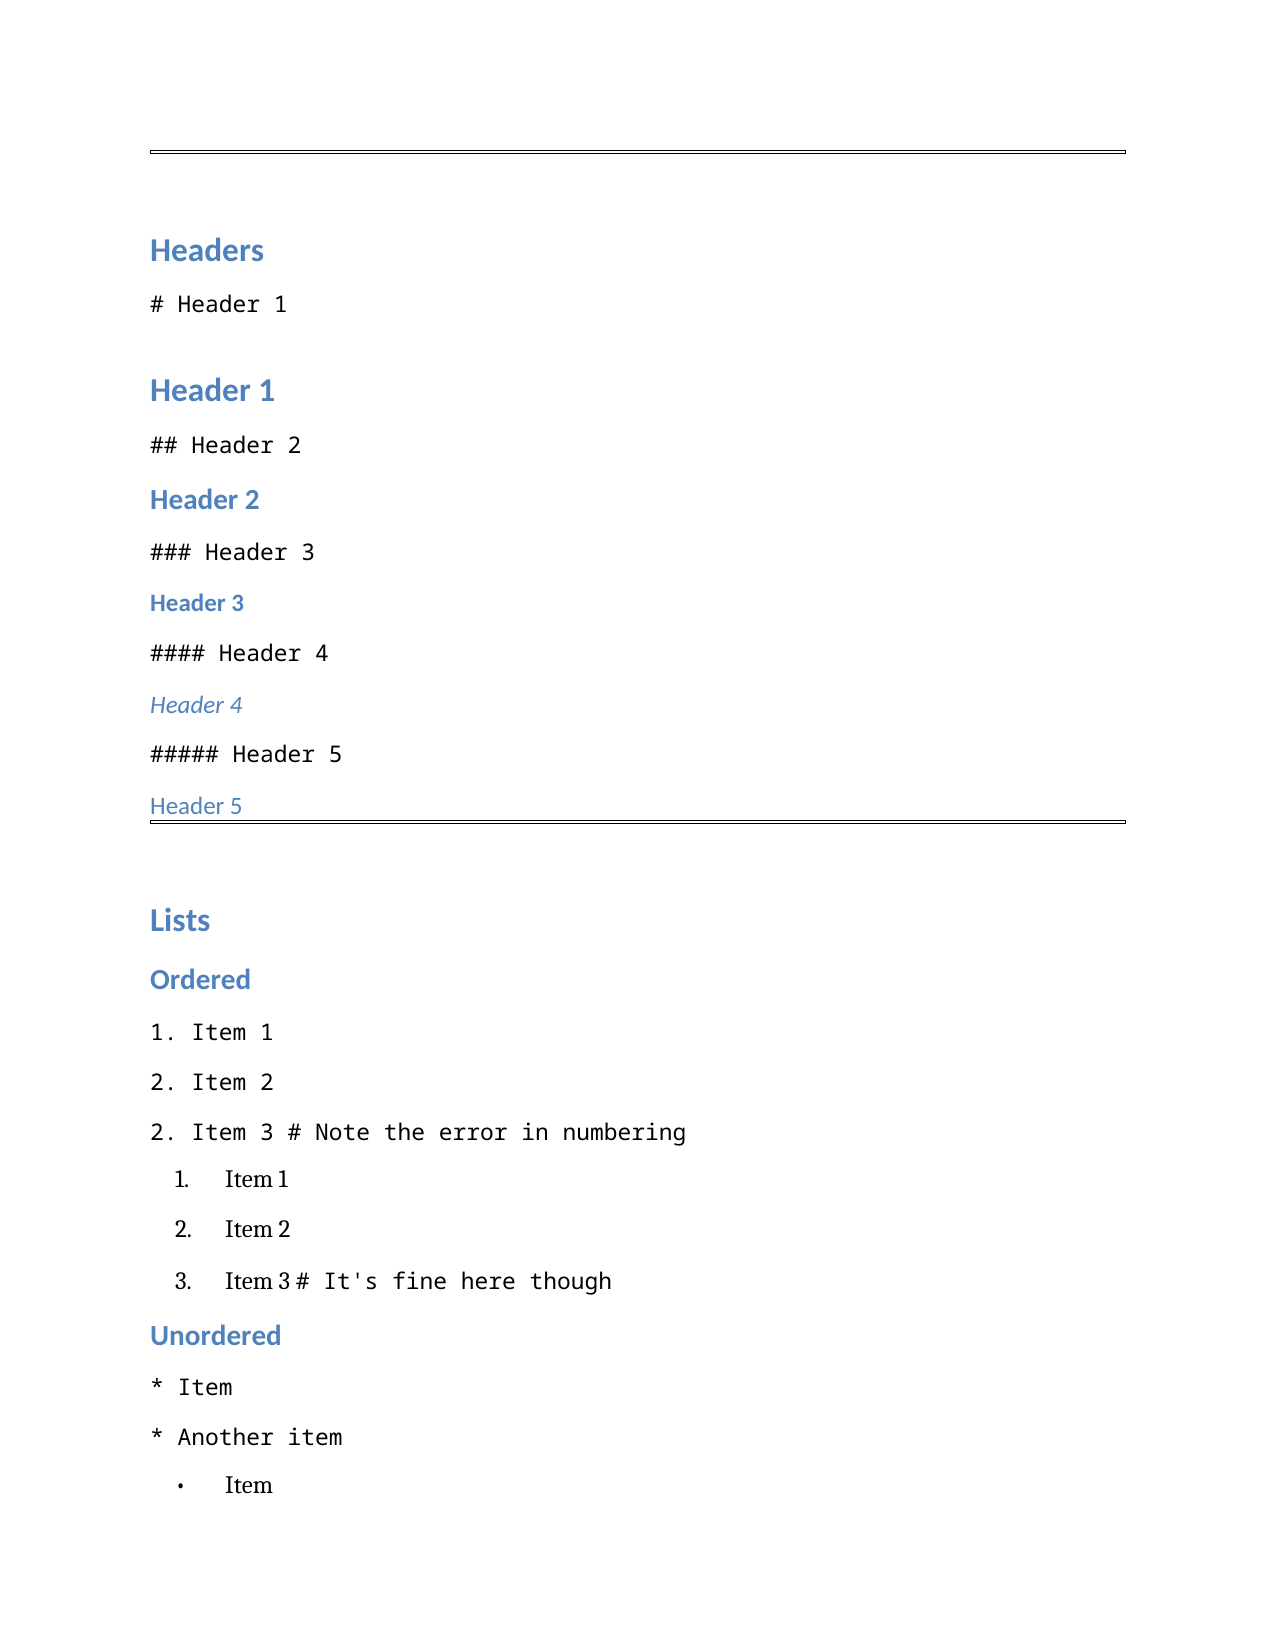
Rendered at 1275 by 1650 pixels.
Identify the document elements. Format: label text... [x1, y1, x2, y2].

text ##### Header 5 [150, 738, 1125, 769]
list Item [175, 1471, 1125, 1500]
subtitle Header 1 [150, 369, 1125, 410]
text #### Header 4 [150, 637, 1125, 668]
subtitle Ordered [150, 961, 1125, 997]
list Item 1 [175, 1165, 1125, 1194]
text ## Header 2 [150, 429, 1125, 460]
list Item 3 # It's fine here though [175, 1264, 1125, 1296]
subtitle Header 3 [150, 587, 1125, 618]
text # Header 1 [150, 288, 1125, 319]
subtitle Unordered [150, 1317, 1125, 1352]
text * Another item [150, 1421, 1125, 1452]
subtitle Header 2 [150, 481, 1125, 517]
text ### Header 3 [150, 535, 1125, 567]
subtitle Lists [150, 899, 1125, 940]
text * Item [150, 1371, 1125, 1402]
text 1. Item 1 [150, 1015, 1125, 1047]
list Item 2 [175, 1215, 1125, 1244]
text 2. Item 2 [150, 1065, 1125, 1097]
text 2. Item 3 # Note the error in numbering [150, 1115, 1125, 1147]
subtitle Header 4 [150, 689, 1125, 719]
subtitle Headers [150, 229, 1125, 269]
subtitle Header 5 [150, 790, 1125, 820]
